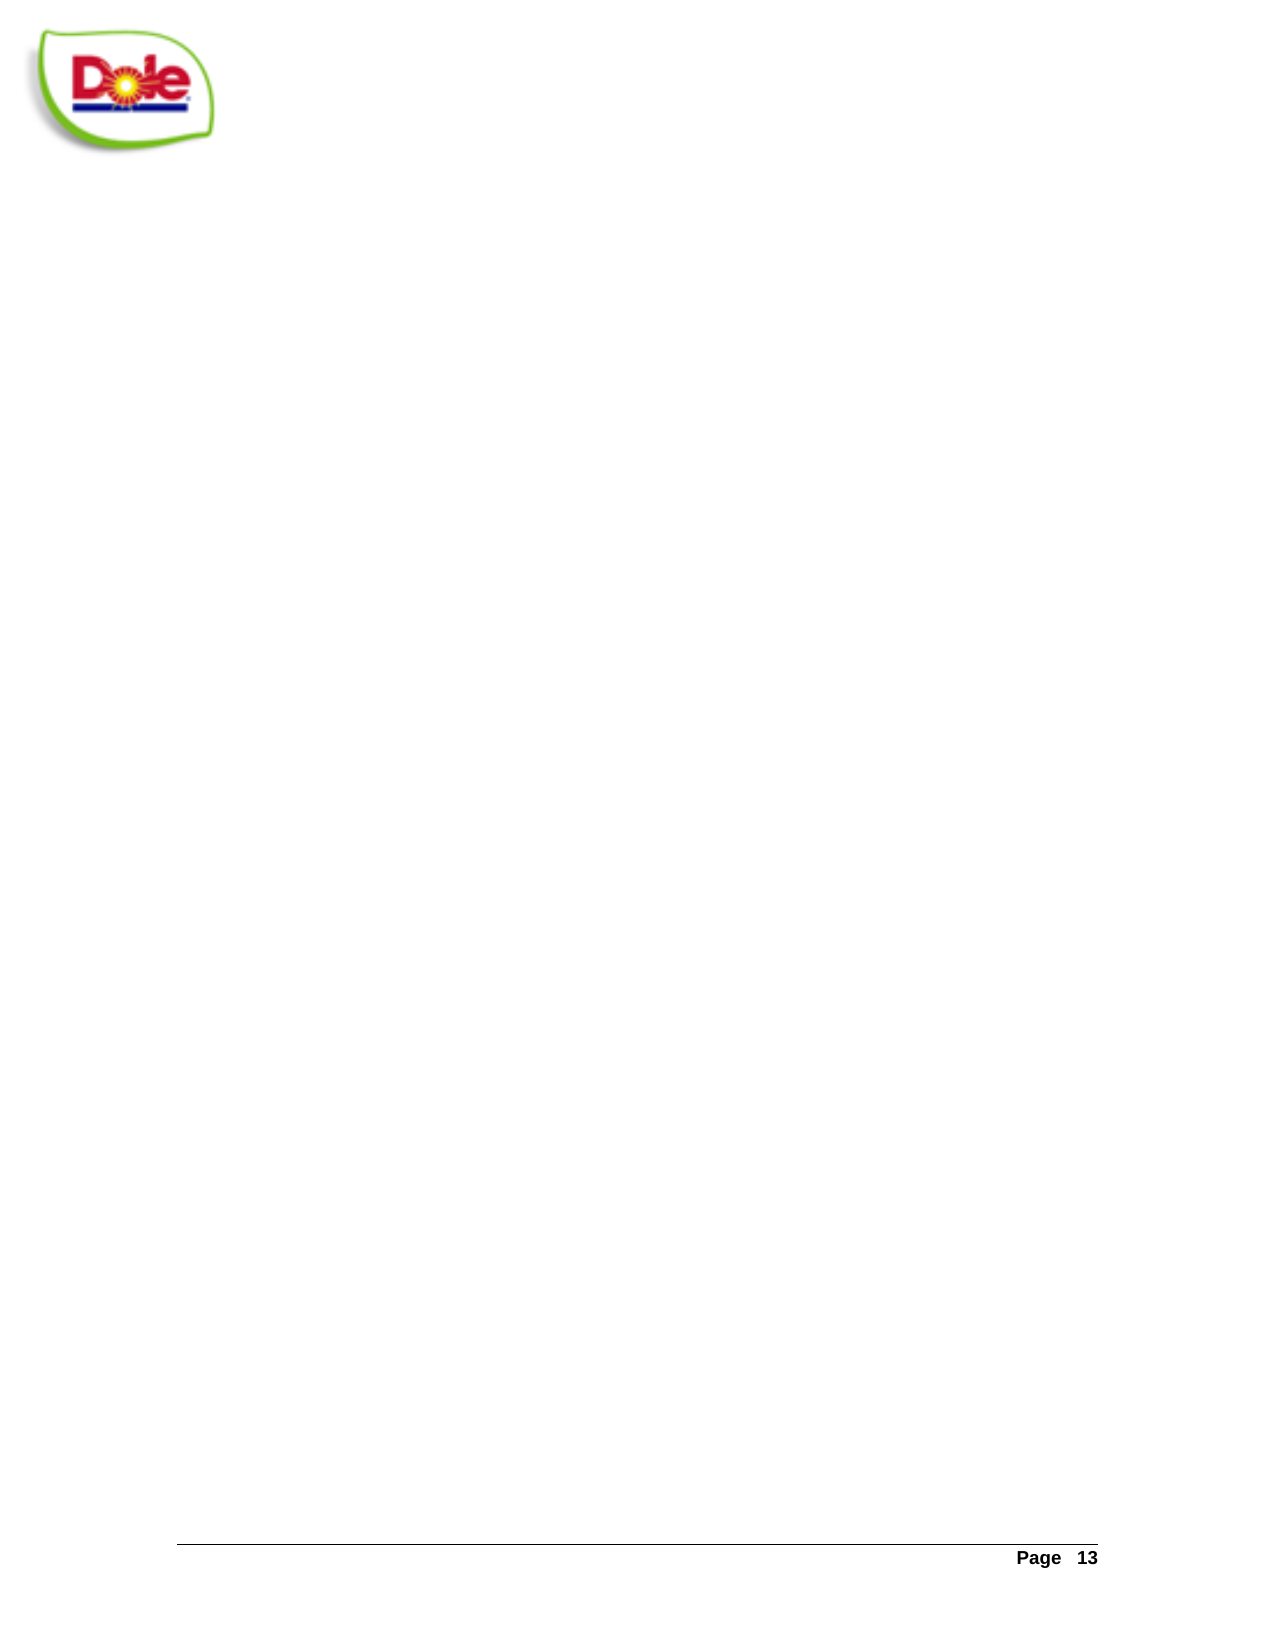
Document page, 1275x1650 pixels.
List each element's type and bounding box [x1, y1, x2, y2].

picture [0, 0, 254, 174]
